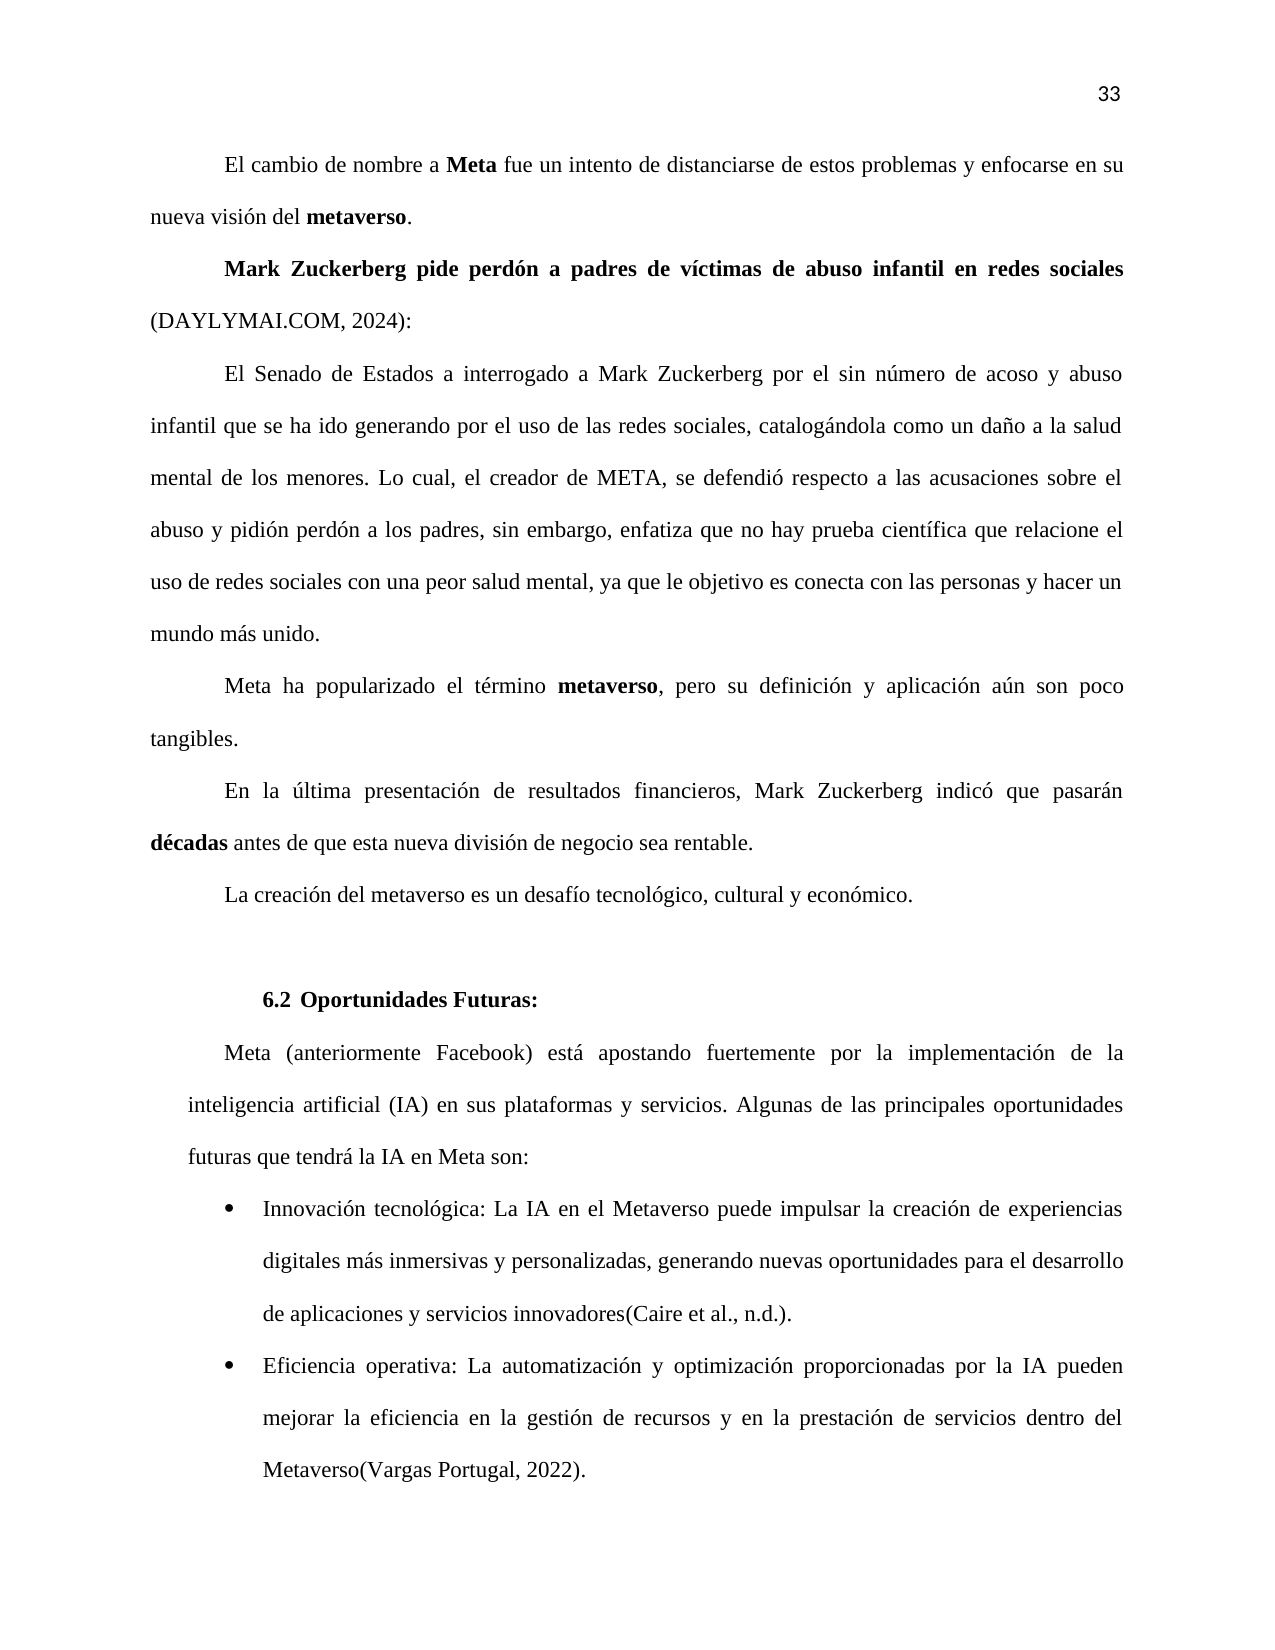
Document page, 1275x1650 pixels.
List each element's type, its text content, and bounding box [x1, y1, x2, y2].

text La creación del metaverso es un desafío tecnológico, cultural y económico. [150, 882, 1125, 908]
subtitle Oportunidades Futuras: [262, 986, 1126, 1013]
list Meta (anteriormente Facebook) está apostando fuertemente por la implementación de la inteligencia artificial (IA) en sus plataformas y servicios. Algunas de las principales oportunidades futuras que tendrá la IA en Meta son: [188, 1039, 1125, 1170]
text Mark Zuckerberg pide perdón a padres de víctimas de abuso infantil en redes sociales : [150, 255, 1125, 334]
text El cambio de nombre a Meta fue un intento de distanciarse de estos problemas y enfocarse en su nueva visión del metaverso. [150, 151, 1125, 229]
text En la última presentación de resultados financieros, Mark Zuckerberg indicó que pasarán décadas antes de que esta nueva división de negocio sea rentable. [150, 777, 1125, 856]
text El Senado de Estados a interrogado a Mark Zuckerberg por el sin número de acoso y abuso infantil que se ha ido generando por el uso de las redes sociales, catalogándola como un daño a la salud mental de los menores. Lo cual, el creador de META, se defendió respecto a las acusaciones sobre el abuso y pidión perdón a los padres, sin embargo, enfatiza que no hay prueba científica que relacione el uso de redes sociales con una peor salud mental, ya que le objetivo es conecta con las personas y hacer un mundo más unido. [150, 360, 1125, 647]
list Innovación tecnológica: La IA en el Metaverso puede impulsar la creación de experiencias digitales más inmersivas y personalizadas, generando nuevas oportunidades para el desarrollo de aplicaciones y servicios innovadores. [225, 1195, 1125, 1326]
text Meta ha popularizado el término metaverso, pero su definición y aplicación aún son poco tangibles. [150, 673, 1125, 751]
list Eficiencia operativa: La automatización y optimización proporcionadas por la IA pueden mejorar la eficiencia en la gestión de recursos y en la prestación de servicios dentro del Metaverso. [225, 1352, 1125, 1482]
